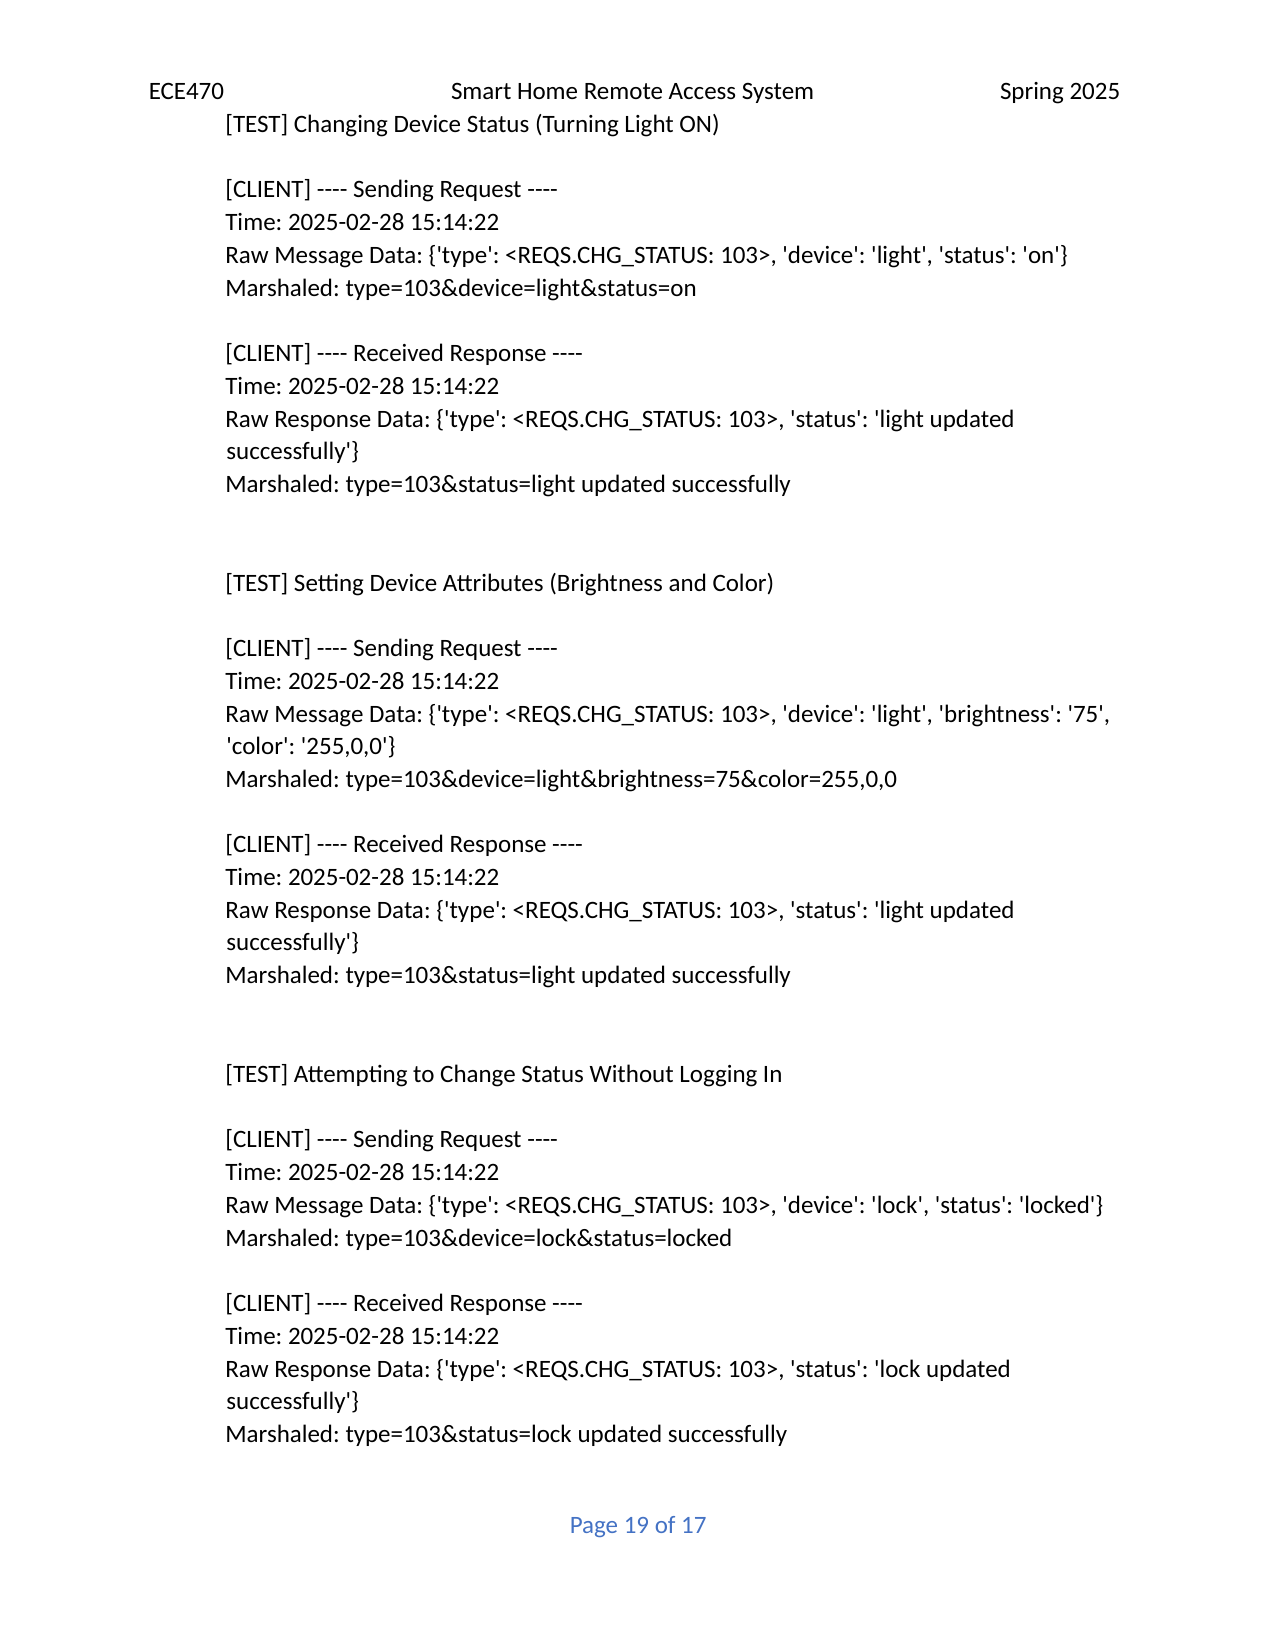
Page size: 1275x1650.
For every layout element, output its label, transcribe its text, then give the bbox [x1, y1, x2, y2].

text Raw Response Data: {'type': <REQS.CHG_STATUS: 103>, 'status': 'light updated successfully'} [225, 403, 1126, 466]
text Time: 2025-02-28 15:14:22 [225, 1320, 1126, 1351]
text Time: 2025-02-28 15:14:22 [225, 370, 1126, 401]
text [CLIENT] ---- Received Response ---- [225, 1287, 1126, 1318]
text Raw Message Data: {'type': <REQS.CHG_STATUS: 103>, 'device': 'light', 'brightness': '75', 'color': '255,0,0'} [225, 698, 1126, 761]
text [CLIENT] ---- Received Response ---- [225, 829, 1126, 859]
text [CLIENT] ---- Sending Request ---- [225, 1123, 1126, 1154]
text [CLIENT] ---- Sending Request ---- [225, 632, 1126, 663]
text Marshaled: type=103&device=light&brightness=75&color=255,0,0 [225, 763, 1126, 793]
text Time: 2025-02-28 15:14:22 [225, 1156, 1126, 1187]
text [CLIENT] ---- Received Response ---- [225, 337, 1126, 368]
text Marshaled: type=103&device=light&status=on [225, 272, 1126, 302]
text Marshaled: type=103&status=light updated successfully [225, 959, 1126, 990]
text Time: 2025-02-28 15:14:22 [225, 206, 1126, 237]
text [TEST] Setting Device Attributes (Brightness and Color) [225, 567, 1126, 597]
text Marshaled: type=103&status=lock updated successfully [225, 1418, 1126, 1449]
text Marshaled: type=103&device=lock&status=locked [225, 1222, 1126, 1252]
text Time: 2025-02-28 15:14:22 [225, 665, 1126, 696]
text [TEST] Attempting to Change Status Without Logging In [225, 1058, 1126, 1088]
text Marshaled: type=103&status=light updated successfully [225, 468, 1126, 499]
text [TEST] Changing Device Status (Turning Light ON) [225, 108, 1126, 138]
text Raw Response Data: {'type': <REQS.CHG_STATUS: 103>, 'status': 'light updated successfully'} [225, 894, 1126, 957]
text [CLIENT] ---- Sending Request ---- [225, 173, 1126, 204]
text Raw Message Data: {'type': <REQS.CHG_STATUS: 103>, 'device': 'lock', 'status': 'locked'} [225, 1189, 1126, 1219]
text Time: 2025-02-28 15:14:22 [225, 861, 1126, 892]
text Raw Response Data: {'type': <REQS.CHG_STATUS: 103>, 'status': 'lock updated successfully'} [225, 1353, 1126, 1416]
text Raw Message Data: {'type': <REQS.CHG_STATUS: 103>, 'device': 'light', 'status': 'on'} [225, 239, 1126, 269]
